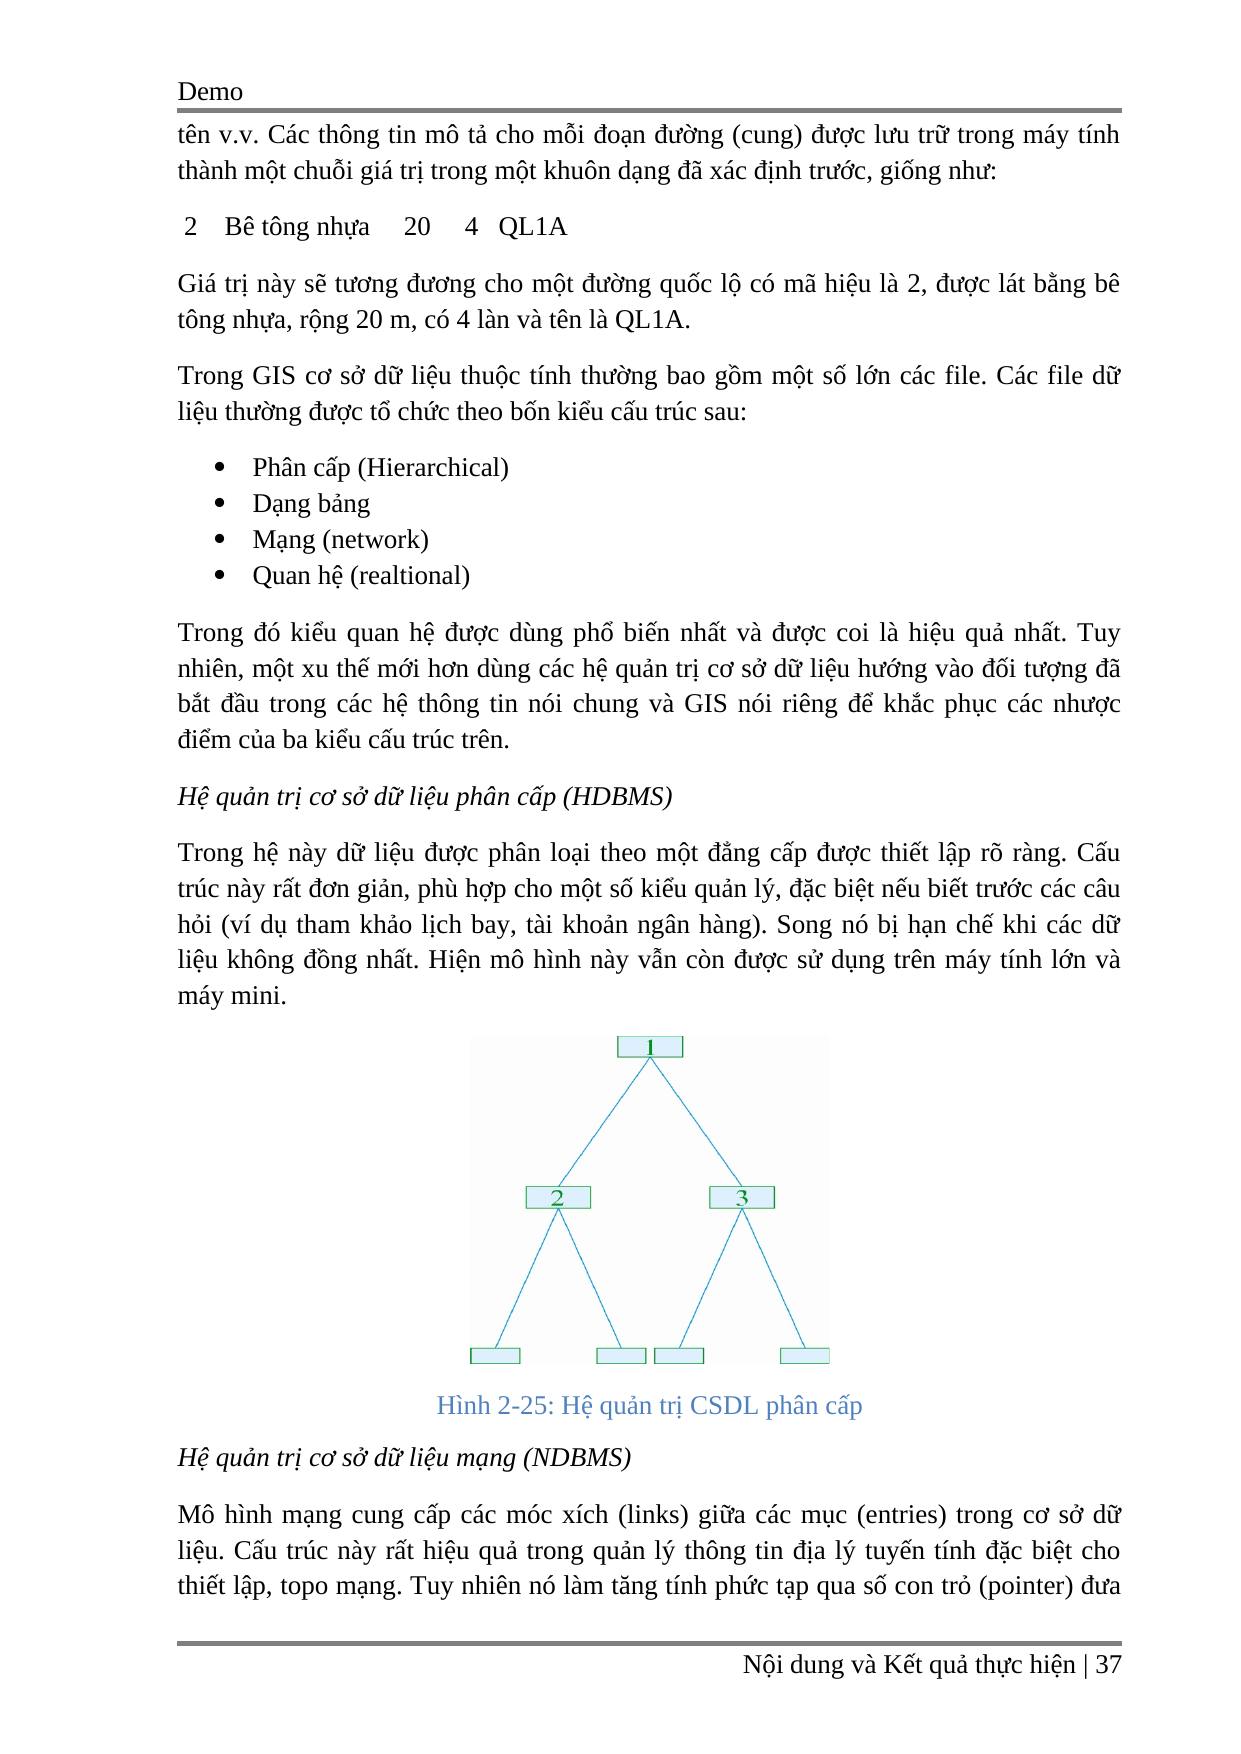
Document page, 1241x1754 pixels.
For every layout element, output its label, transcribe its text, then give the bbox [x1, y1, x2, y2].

picture [470, 1036, 830, 1364]
text Trong hệ này dữ liệu được phân loại theo một đẳng cấp được thiết lập rõ ràng. Cấu trúc này rất đơn giản, phù hợp cho một số kiểu quản lý, đặc biệt nếu biết trước các câu hỏi (ví dụ tham khảo lịch bay, tài khoản ngân hàng). Song nó bị hạn chế khi các dữ liệu không đồng nhất. Hiện mô hình này vẫn còn được sử dụng trên máy tính lớn và máy mini. [177, 836, 1122, 1011]
text Trong đó kiểu quan hệ được dùng phổ biến nhất và được coi là hiệu quả nhất. Tuy nhiên, một xu thế mới hơn dùng các hệ quản trị cơ sở dữ liệu hướng vào đối tượng đã bắt đầu trong các hệ thông tin nói chung và GIS nói riêng để khắc phục các nhược điểm của ba kiểu cấu trúc trên. [177, 616, 1122, 754]
text Hình -: Hệ quản trị CSDL phân cấp [177, 1389, 1122, 1421]
text 2 Bê tông nhựa 20 4 QL1A [177, 210, 1122, 242]
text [177, 1498, 1122, 1601]
list Phân cấp (Hierarchical) [215, 452, 1122, 483]
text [177, 118, 1122, 185]
text Hệ quản trị cơ sở dữ liệu mạng (NDBMS) [177, 1441, 1122, 1473]
list Mạng (network) [215, 523, 1122, 555]
text Giá trị này sẽ tương đương cho một đường quốc lộ có mã hiệu là 2, được lát bằng bê tông nhựa, rộng 20 m, có 4 làn và tên là QL1A. [177, 267, 1122, 334]
text Hệ quản trị cơ sở dữ liệu phân cấp (HDBMS) [177, 780, 1122, 811]
text Trong GIS cơ sở dữ liệu thuộc tính thường bao gồm một số lớn các file. Các file dữ liệu thường được tổ chức theo bốn kiểu cấu trúc sau: [177, 359, 1122, 426]
list Quan hệ (realtional) [215, 559, 1122, 591]
list Dạng bảng [215, 487, 1122, 519]
